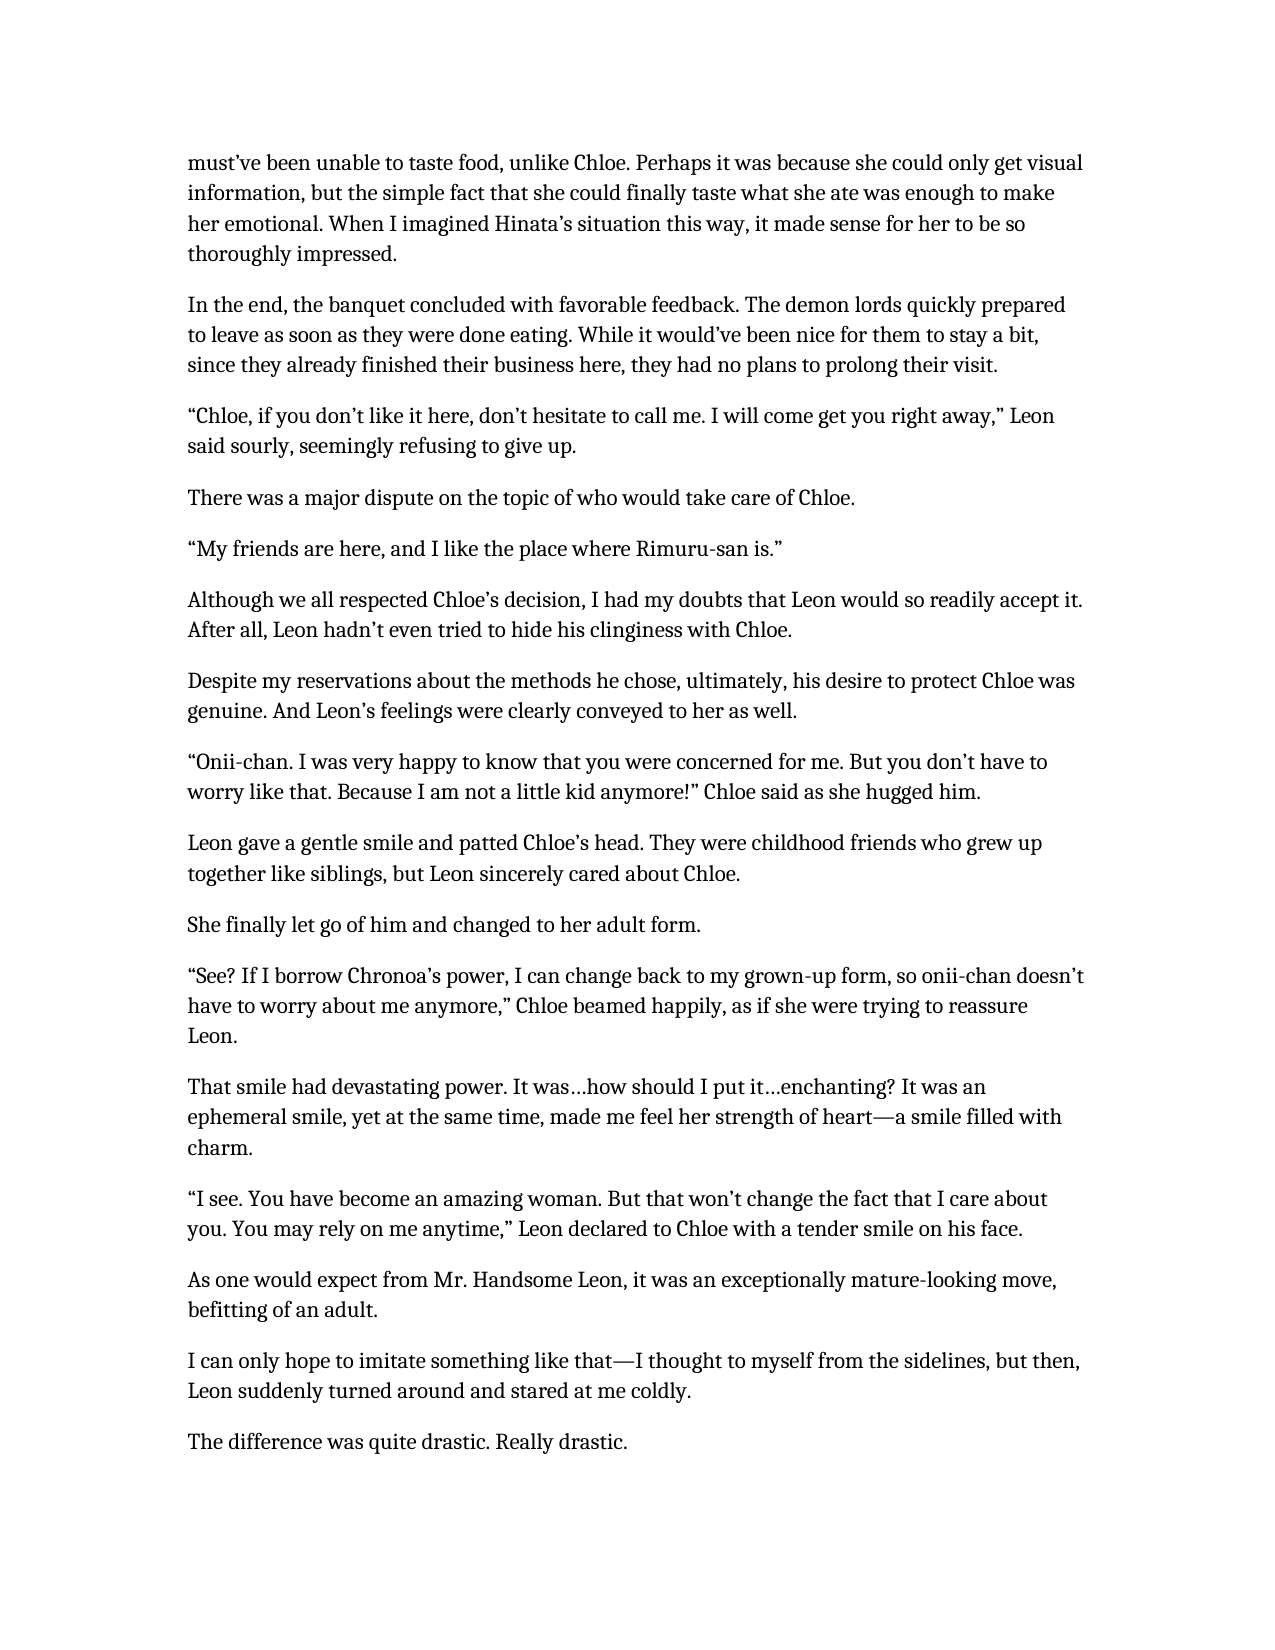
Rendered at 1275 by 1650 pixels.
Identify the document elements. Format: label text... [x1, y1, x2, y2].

text “Chloe, if you don’t like it here, don’t hesitate to call me. I will come get you right away,” Leon said sourly, seemingly refusing to give up. [187, 403, 1087, 460]
text “My friends are here, and I like the place where Rimuru-san is.” [187, 535, 1087, 562]
text Leon gave a gentle smile and patted Chloe’s head. They were childhood friends who grew up together like siblings, but Leon sincerely cared about Chloe. [187, 830, 1087, 887]
text “See? If I borrow Chronoa’s power, I can change back to my grown-up form, so onii-chan doesn’t have to worry about me anymore,” Chloe beamed happily, as if she were trying to reassure Leon. [187, 962, 1087, 1049]
text “I see. You have become an amazing woman. But that won’t change the fact that I care about you. You may rely on me anytime,” Leon declared to Chloe with a tender smile on his face. [187, 1185, 1087, 1242]
text That smile had devastating power. It was…how should I put it…enchanting? It was an ephemeral smile, yet at the same time, made me feel her strength of heart—a smile filled with charm. [187, 1074, 1087, 1161]
text Although we all respected Chloe’s decision, I had my doubts that Leon would so readily accept it. After all, Leon hadn’t even tried to hide his clinginess with Chloe. [187, 586, 1087, 643]
text Despite my reservations about the methods he chose, ultimately, his desire to protect Chloe was genuine. And Leon’s feelings were clearly conveyed to her as well. [187, 668, 1087, 724]
text She finally let go of him and changed to her adult form. [187, 911, 1087, 938]
text There was a major dispute on the topic of who would take care of Chloe. [187, 484, 1087, 511]
text “Onii-chan. I was very happy to know that you were concerned for me. But you don’t have to worry like that. Because I am not a little kid anymore!” Chloe said as she hugged him. [187, 749, 1087, 806]
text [187, 150, 1087, 267]
text I can only hope to imitate something like that—I thought to myself from the sidelines, but then, Leon suddenly turned around and stared at me coldly. [187, 1348, 1087, 1404]
text In the end, the banquet concluded with favorable feedback. The demon lords quickly prepared to leave as soon as they were done eating. While it would’ve been nice for them to stay a bit, since they already finished their business here, they had no plans to prolong their visit. [187, 292, 1087, 378]
text As one would expect from Mr. Handsome Leon, it was an exceptionally mature-looking move, befitting of an adult. [187, 1267, 1087, 1323]
text The difference was quite drastic. Really drastic. [187, 1429, 1087, 1456]
